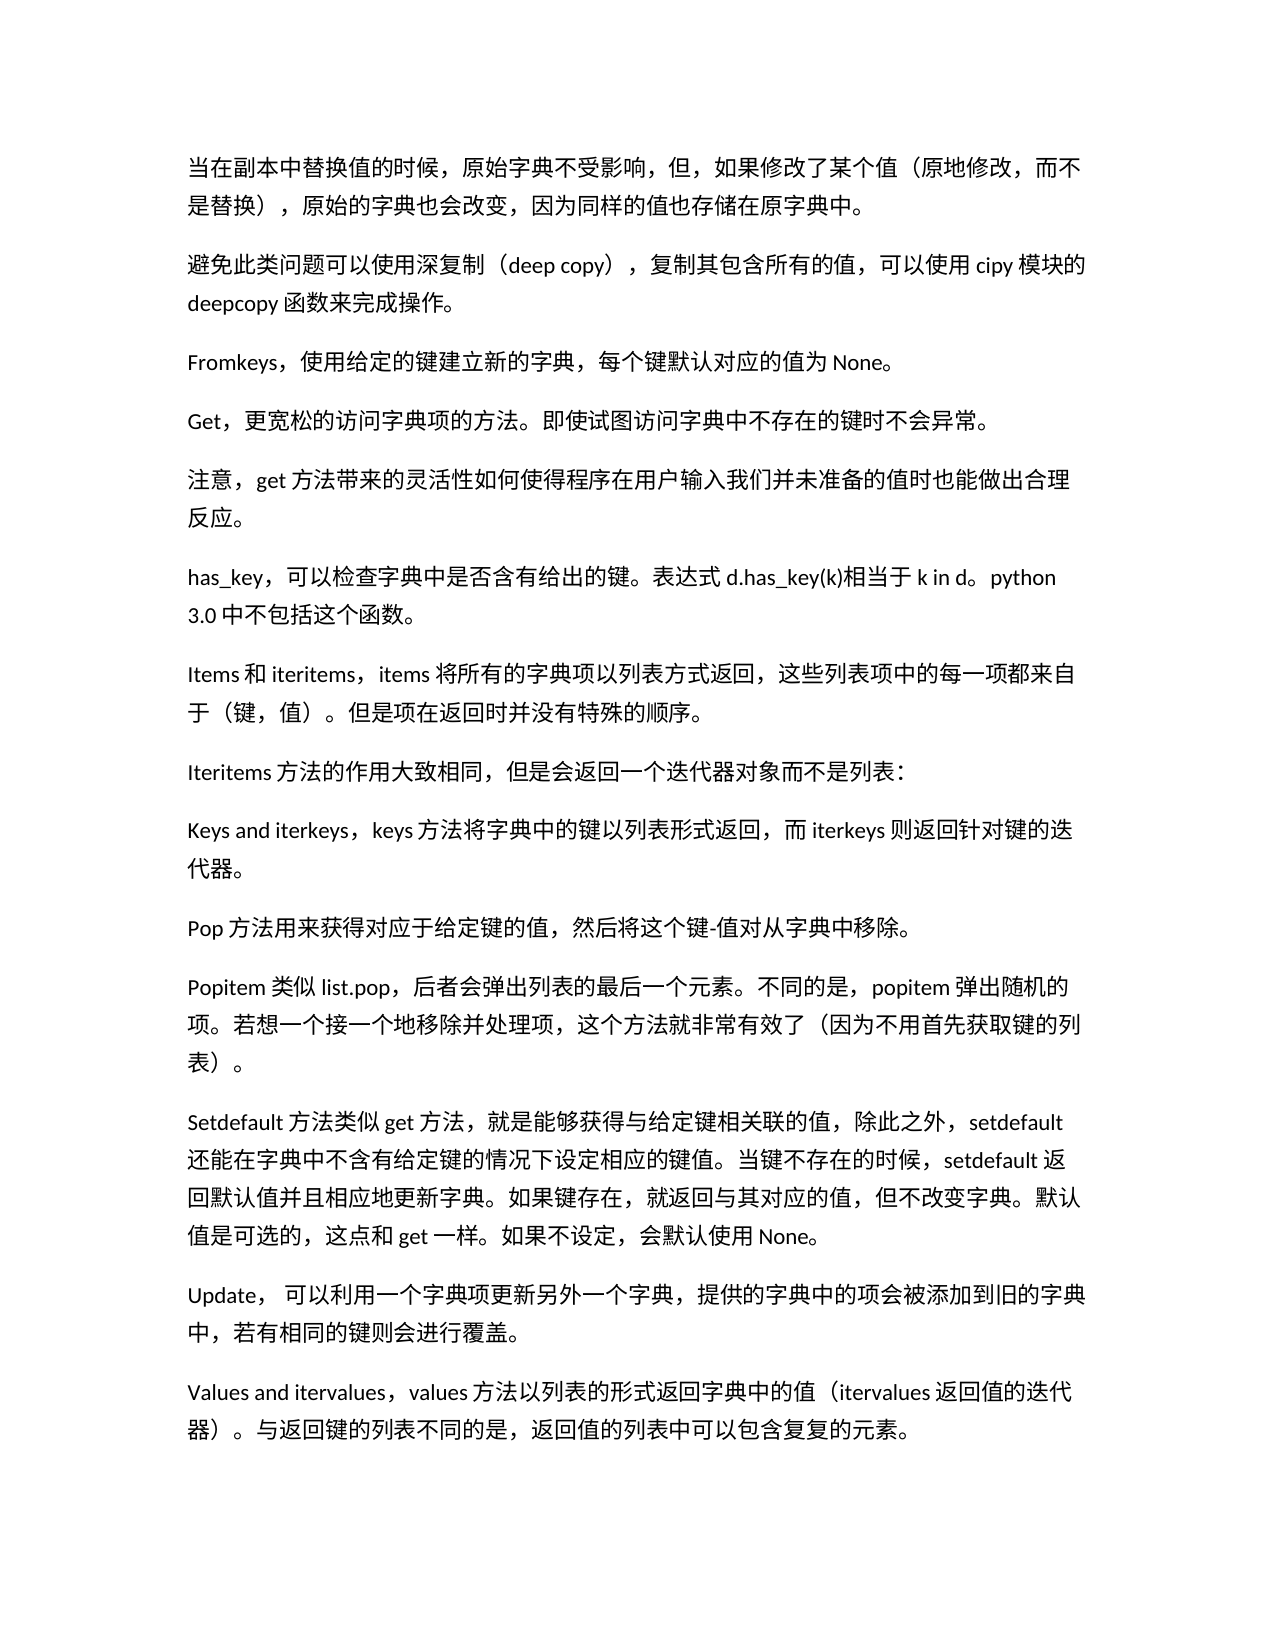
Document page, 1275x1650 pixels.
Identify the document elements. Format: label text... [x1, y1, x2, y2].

text 当在副本中替换值的时候，原始字典不受影响，但，如果修改了某个值（原地修改，而不是替换），原始的字典也会改变，因为同样的值也存储在原字典中。 [187, 150, 1087, 221]
text Update， 可以利用一个字典项更新另外一个字典，提供的字典中的项会被添加到旧的字典中，若有相同的键则会进行覆盖。 [187, 1277, 1087, 1348]
text Fromkeys，使用给定的键建立新的字典，每个键默认对应的值为None。 [187, 344, 1087, 377]
text Setdefault方法类似get方法，就是能够获得与给定键相关联的值，除此之外，setdefault还能在字典中不含有给定键的情况下设定相应的键值。当键不存在的时候，setdefault返回默认值并且相应地更新字典。如果键存在，就返回与其对应的值，但不改变字典。默认值是可选的，这点和get一样。如果不设定，会默认使用None。 [187, 1103, 1087, 1251]
text 避免此类问题可以使用深复制（deep copy），复制其包含所有的值，可以使用cipy模块的deepcopy函数来完成操作。 [187, 247, 1087, 318]
text has_key，可以检查字典中是否含有给出的键。表达式d.has_key(k)相当于k in d。python 3.0中不包括这个函数。 [187, 559, 1087, 631]
text Pop方法用来获得对应于给定键的值，然后将这个键-值对从字典中移除。 [187, 909, 1087, 943]
text Values and itervalues，values方法以列表的形式返回字典中的值（itervalues返回值的迭代器）。与返回键的列表不同的是，返回值的列表中可以包含复复的元素。 [187, 1374, 1087, 1445]
text Keys and iterkeys，keys方法将字典中的键以列表形式返回，而iterkeys则返回针对键的迭代器。 [187, 812, 1087, 884]
text Get，更宽松的访问字典项的方法。即使试图访问字典中不存在的键时不会异常。 [187, 403, 1087, 436]
text Items和iteritems，items将所有的字典项以列表方式返回，这些列表项中的每一项都来自于（键，值）。但是项在返回时并没有特殊的顺序。 [187, 656, 1087, 728]
text 注意，get方法带来的灵活性如何使得程序在用户输入我们并未准备的值时也能做出合理反应。 [187, 462, 1087, 533]
text Iteritems方法的作用大致相同，但是会返回一个迭代器对象而不是列表： [187, 753, 1087, 787]
text Popitem类似list.pop，后者会弹出列表的最后一个元素。不同的是，popitem弹出随机的项。若想一个接一个地移除并处理项，这个方法就非常有效了（因为不用首先获取键的列表）。 [187, 968, 1087, 1078]
